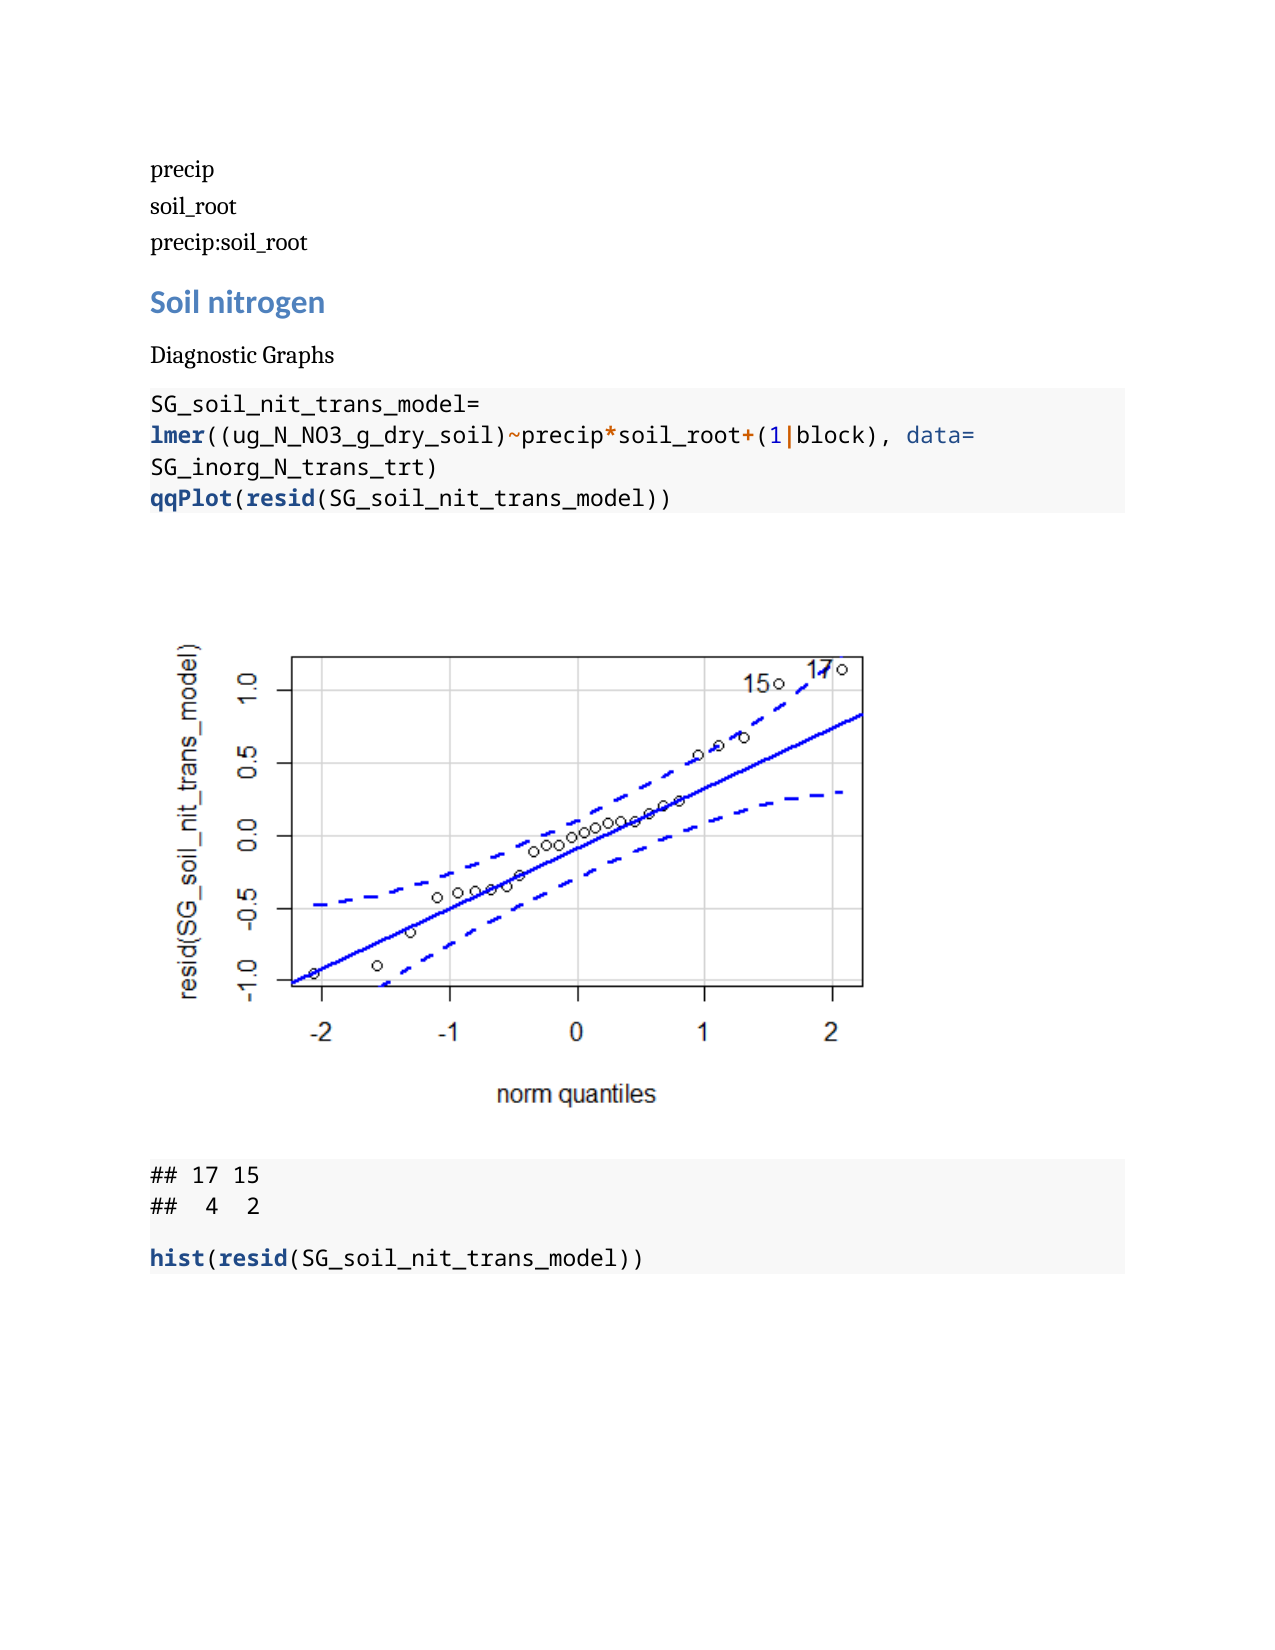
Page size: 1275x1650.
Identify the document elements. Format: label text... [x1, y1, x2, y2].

text hist(resid(SG_soil_nit_trans_model)) [150, 1242, 1125, 1274]
subtitle Soil nitrogen [150, 281, 1125, 322]
text SG_soil_nit_trans_model= lmer((ug_N_NO3_g_dry_soil)~precip*soil_root+(1|block), data= SG_inorg_N_trans_trt) qqPlot(resid(SG_soil_nit_trans_model)) [439, 388, 1125, 513]
text ## 17 15 ## 4 2 [150, 1159, 1125, 1222]
table_cell precip [139, 150, 1275, 188]
text Diagnostic Graphs [150, 341, 1125, 369]
table_cell soil_root [139, 188, 1275, 224]
table_cell precip:soil_root [139, 224, 1275, 260]
picture [168, 533, 927, 1141]
